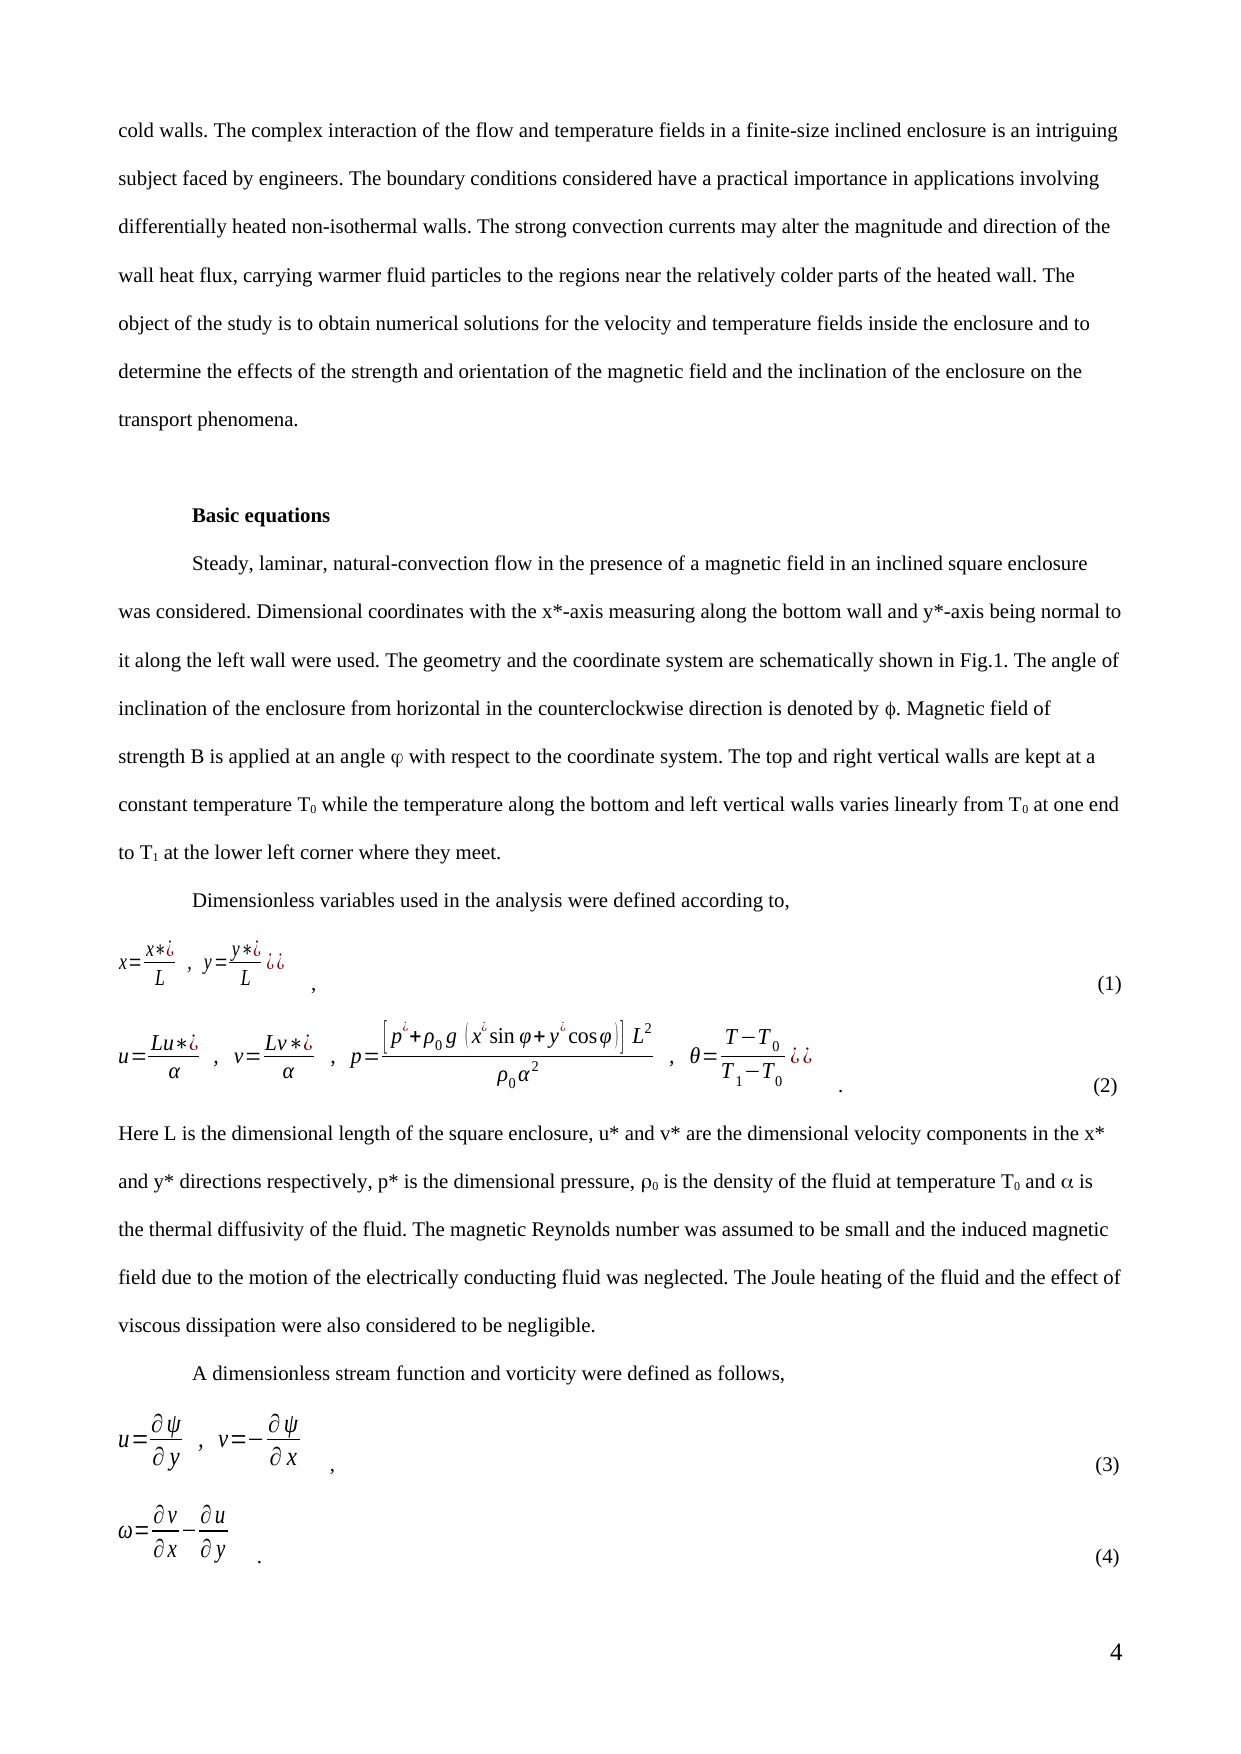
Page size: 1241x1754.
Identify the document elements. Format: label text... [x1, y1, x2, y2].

text A dimensionless stream function and vorticity were defined as follows, [118, 1361, 1122, 1385]
text , (1) [118, 936, 1122, 995]
text Steady, laminar, natural-convection flow in the presence of a magnetic field in an inclined square enclosure was considered. Dimensional coordinates with the x*-axis measuring along the bottom wall and y*-axis being normal to it along the left wall were used. The geometry and the coordinate system are schematically shown in Fig.1. The angle of inclination of the enclosure from horizontal in the counterclockwise direction is denoted by . Magnetic field of strength B is applied at an angle with respect to the coordinate system. The top and right vertical walls are kept at a constant temperature T0 while the temperature along the bottom and left vertical walls varies linearly from T0 at one end to T1 at the lower left corner where they meet. [118, 551, 1122, 864]
text . (4) [118, 1501, 1122, 1568]
subtitle Basic equations [118, 503, 1122, 527]
text , (3) [118, 1409, 1122, 1476]
text . (2) [118, 1019, 1122, 1097]
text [118, 118, 1122, 431]
text Dimensionless variables used in the analysis were defined according to, [118, 888, 1122, 912]
text Here L is the dimensional length of the square enclosure, u* and v* are the dimensional velocity components in the x* and y* directions respectively, p* is the dimensional pressure, 0 is the density of the fluid at temperature T0 and is the thermal diffusivity of the fluid. The magnetic Reynolds number was assumed to be small and the induced magnetic field due to the motion of the electrically conducting fluid was neglected. The Joule heating of the fluid and the effect of viscous dissipation were also considered to be negligible. [118, 1121, 1122, 1337]
